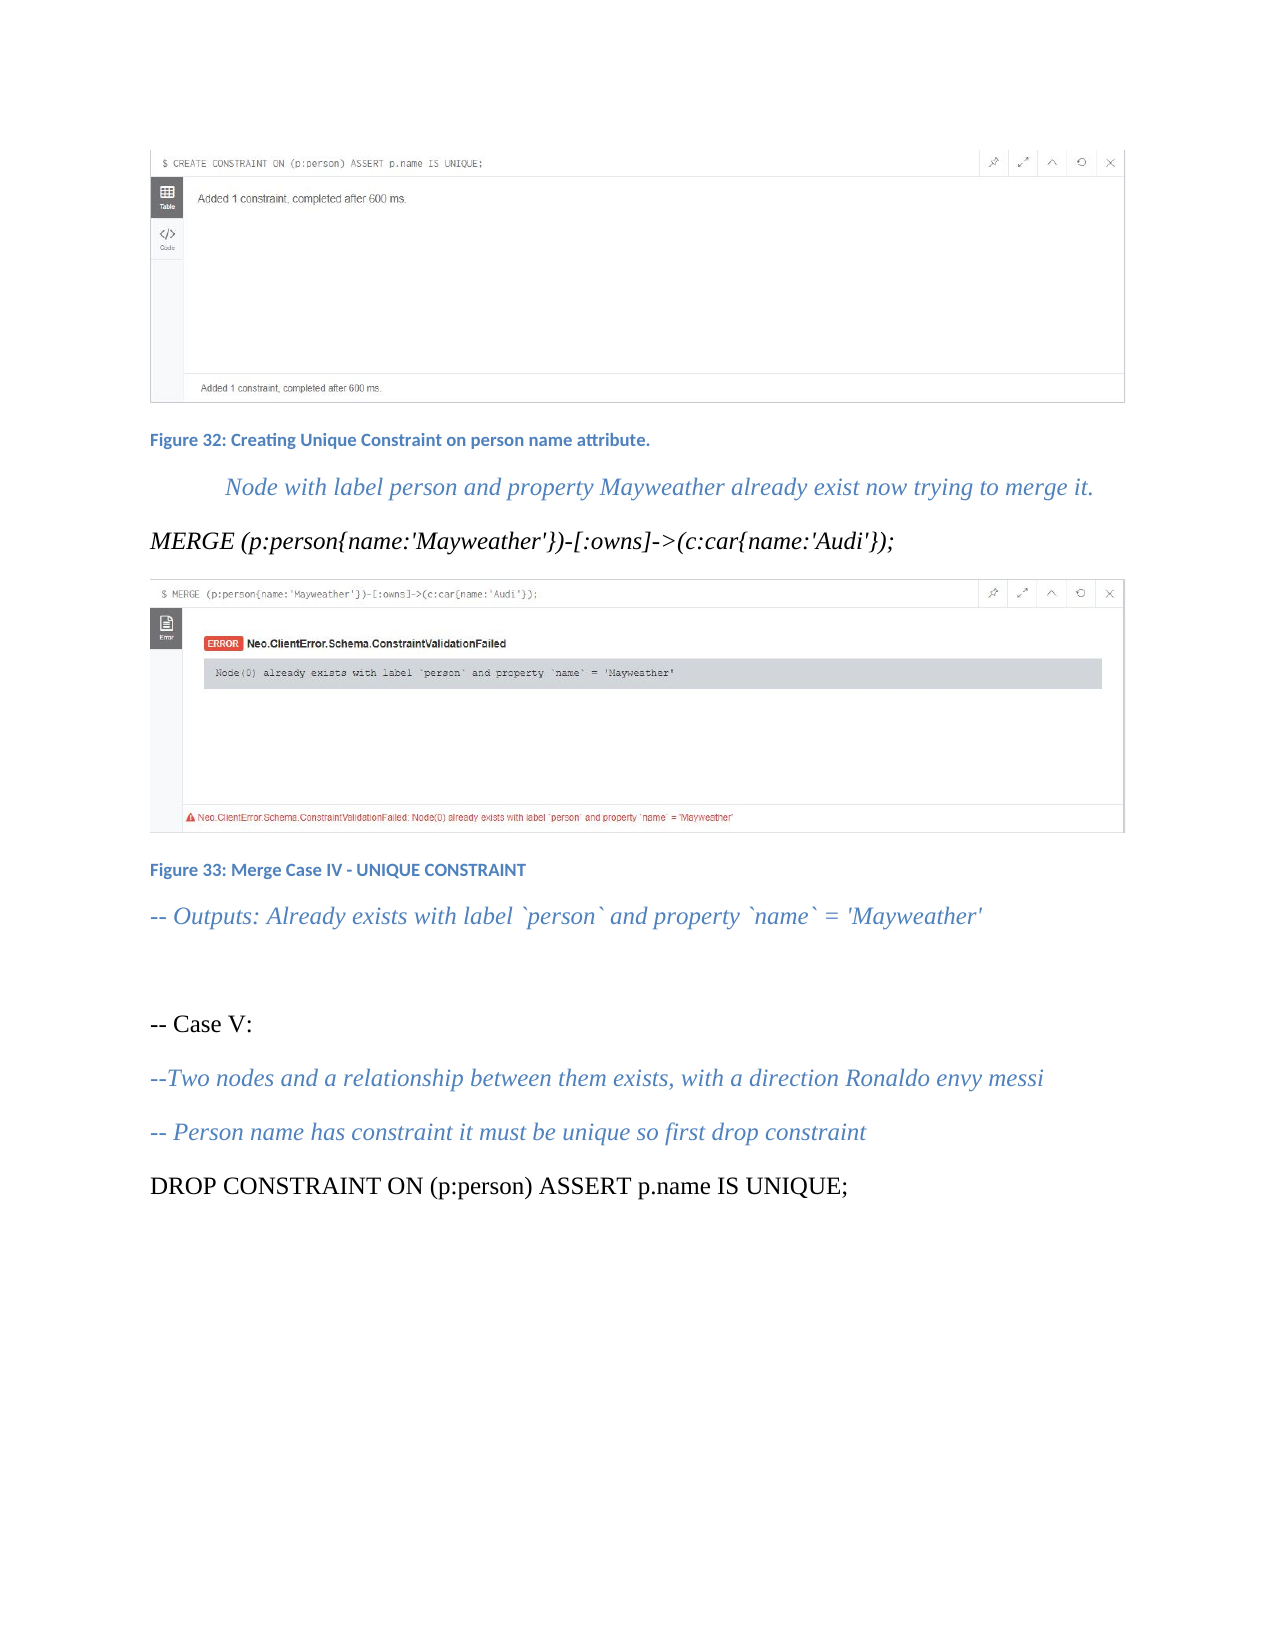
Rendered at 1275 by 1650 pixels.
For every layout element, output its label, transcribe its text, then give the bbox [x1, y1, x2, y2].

text MERGE (p:person{name:'Mayweather'})-[:owns]->(c:car{name:'Audi'}); [150, 526, 1125, 554]
picture [150, 579, 1125, 833]
text --Two nodes and a relationship between them exists, with a direction Ronaldo envy messi [150, 1063, 1125, 1092]
text -- Case V: [150, 1009, 1125, 1038]
text DROP CONSTRAINT ON (p:person) ASSERT p.name IS UNIQUE; [150, 1171, 1125, 1199]
picture [150, 150, 1125, 403]
text -- Person name has constraint it must be unique so first drop constraint [150, 1117, 1125, 1146]
list Node with label person and property Mayweather already exist now trying to merge it. [225, 472, 1125, 501]
text -- Outputs: Already exists with label `person` and property `name` = 'Mayweather' [150, 901, 1125, 930]
